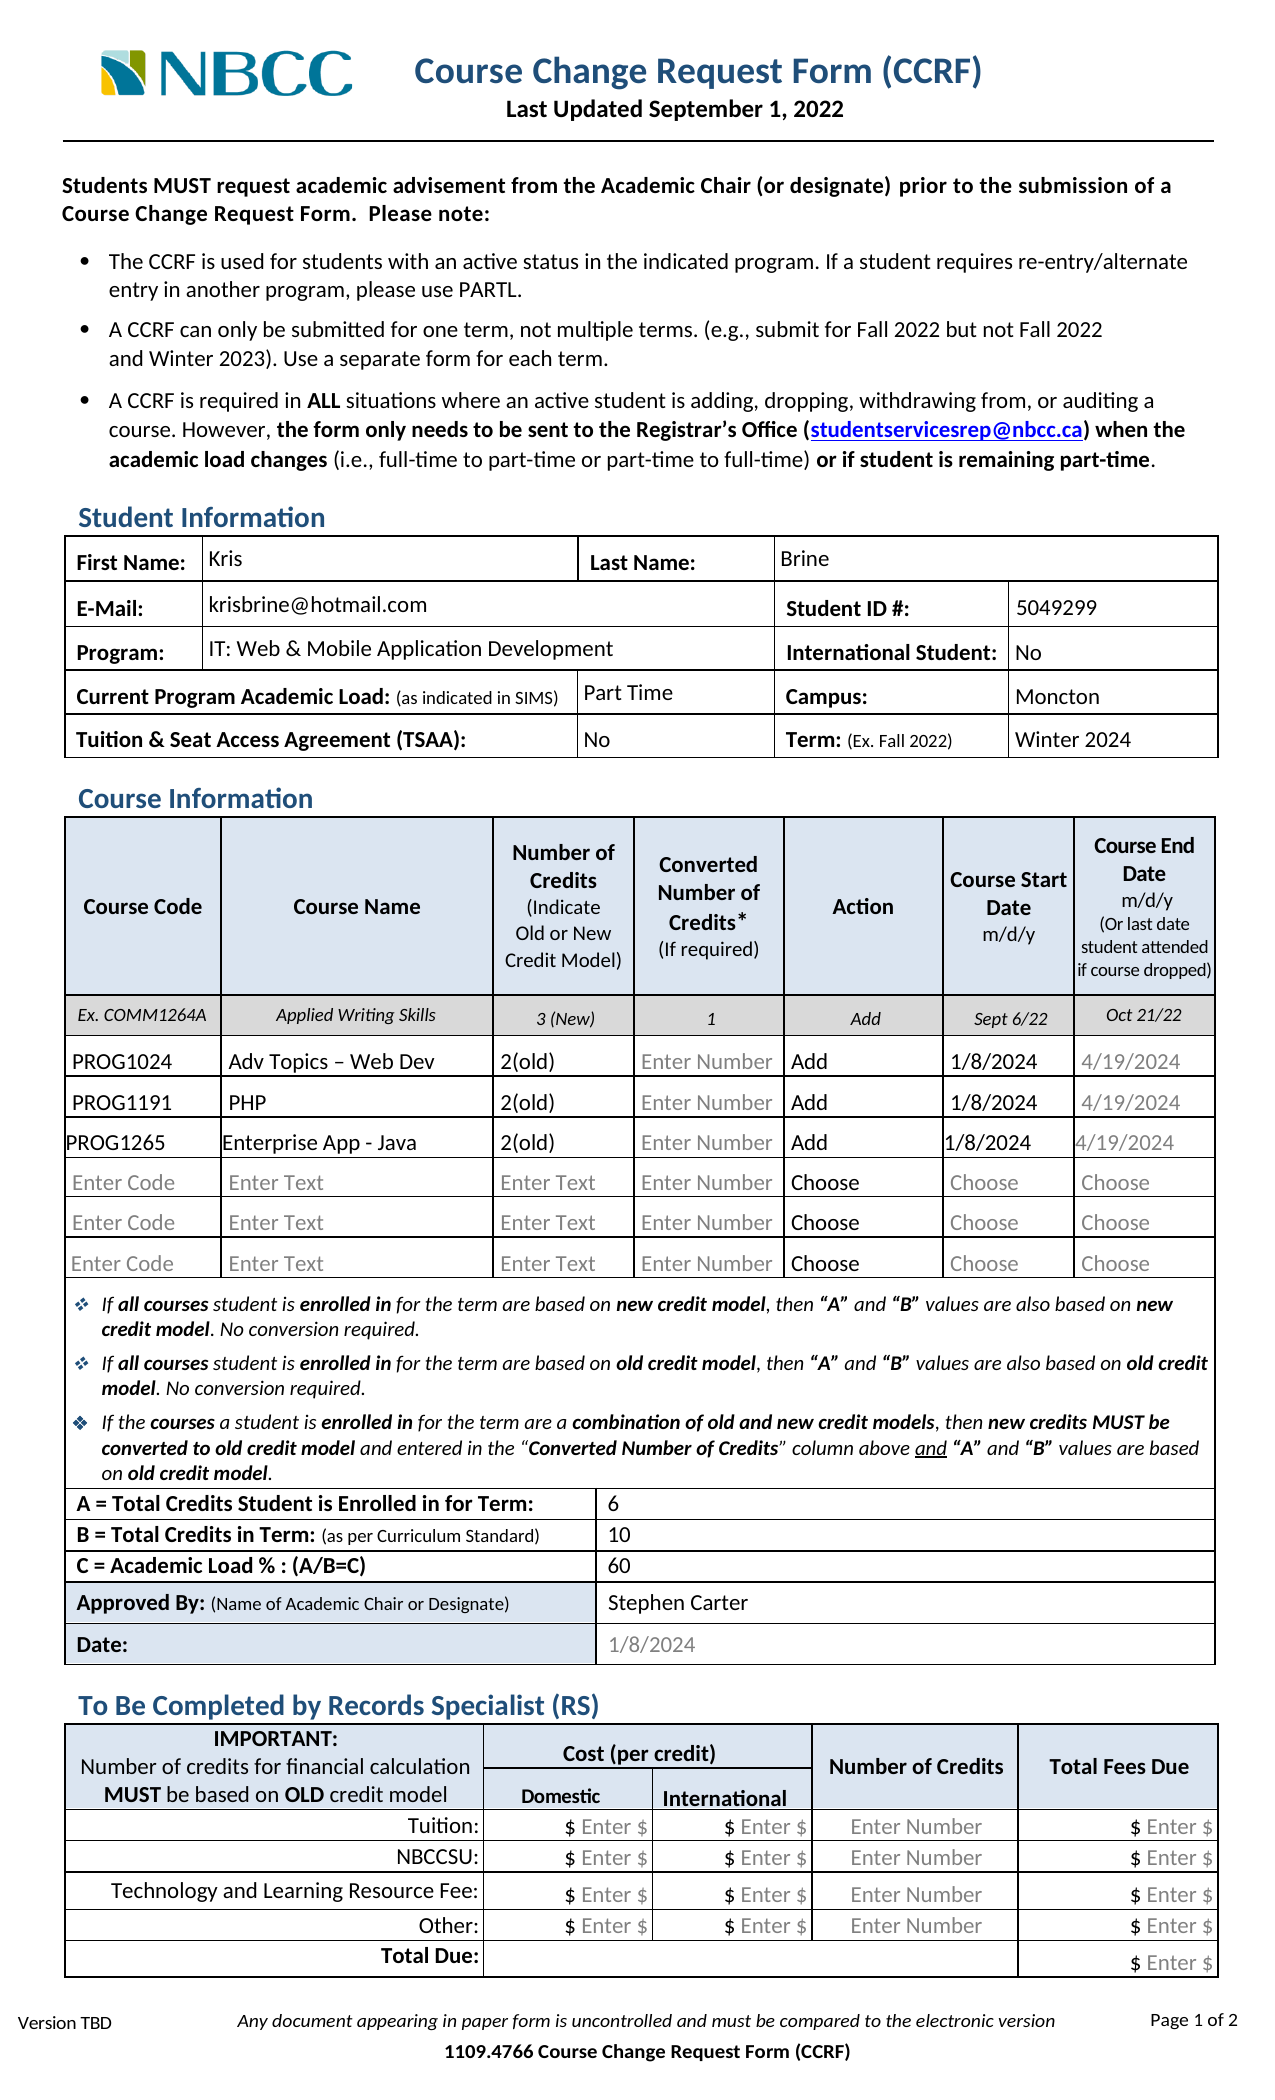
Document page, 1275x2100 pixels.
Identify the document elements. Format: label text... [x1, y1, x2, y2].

table_cell Applied Writing Skills [222, 996, 492, 1035]
list The CCRF is used for students with an active status in the indicated program. If a student requires re-entry/alternate entry in another program, please use PARTL. [81, 248, 1222, 302]
table_cell $ [484, 1841, 652, 1871]
table_cell [635, 1238, 783, 1277]
table_cell Tuition & Seat Access Agreement (TSAA): [66, 715, 577, 757]
table_cell [66, 1158, 220, 1196]
table_cell [813, 1810, 1017, 1840]
table_header IMPORTANT: Number of credits for financial calculation MUST be based on OLD credit model [66, 1725, 483, 1808]
table_cell [597, 1489, 1214, 1519]
table_cell [597, 1520, 1214, 1550]
table_header Number of Credits (Indicate Old or New Credit Model) [494, 818, 633, 994]
table_header [775, 537, 1217, 580]
table_cell $ [653, 1810, 811, 1840]
table_header Last Name: [579, 537, 774, 580]
subtitle Student Information [78, 499, 1222, 535]
table_cell [494, 1158, 633, 1196]
table_cell A = Total Credits Student is Enrolled in for Term: [66, 1489, 595, 1519]
table_cell International [653, 1769, 811, 1808]
table_cell $ [484, 1810, 652, 1840]
table_cell Date: [66, 1624, 595, 1663]
text Course Change Request Form (CCRF) Last Updated September 1, 2022 [127, 47, 1222, 123]
picture [226, 73, 249, 92]
table_cell Tuition: [66, 1810, 483, 1840]
table_cell B = Total Credits in Term: (as per Curriculum Standard) [66, 1520, 595, 1550]
list A CCRF is required in ALL situations where an active student is adding, dropping, withdrawing from, or auditing a course. However, the form only needs to be sent to the Registrar’s Office (studentservicesrep@nbcc.ca) when the academic load changes (i.e., full-time to part-time or part-time to full-time) or if student is remaining part-time. [81, 386, 1215, 473]
table_cell NBCCSU: [66, 1841, 483, 1871]
table_cell Term: (Ex. Fall 2022) [775, 715, 1008, 757]
table_cell $ [1019, 1873, 1217, 1908]
table_cell [635, 1036, 783, 1075]
table_cell [813, 1910, 1017, 1940]
table_cell [578, 715, 774, 757]
table_cell [66, 1118, 220, 1157]
table_cell Oct 21/22 [1075, 996, 1214, 1035]
table_cell C = Academic Load % : (A/B=C) [66, 1552, 595, 1581]
table_cell Program: [66, 627, 202, 669]
table_cell 1 [635, 996, 783, 1035]
text Students MUST request academic advisement from the Academic Chair (or designate) prior to the submission of a Course Change Request Form. Please note: [62, 172, 1222, 228]
table_cell Sept 6/22 [944, 996, 1073, 1035]
table_header First Name: [66, 537, 202, 580]
table_header Action [785, 818, 942, 994]
table_cell $ [1019, 1810, 1217, 1840]
table_cell [203, 627, 774, 669]
picture [321, 50, 353, 93]
table_cell [66, 1197, 220, 1236]
table_header Course End Date m/d/y (Or last date student attended if course dropped) [1075, 818, 1214, 994]
table_cell [66, 1077, 220, 1116]
table_cell $ [484, 1873, 652, 1908]
table_cell [494, 1118, 633, 1157]
table_cell [484, 1941, 1017, 1976]
picture [101, 50, 283, 96]
table_cell [597, 1583, 1214, 1622]
table_cell [222, 1036, 492, 1075]
table_cell $ [653, 1841, 811, 1871]
table_cell E-Mail: [66, 582, 202, 626]
table_cell [635, 1158, 783, 1196]
table_cell International Student: [775, 627, 1008, 669]
table_cell [494, 1238, 633, 1277]
text Course Information [78, 781, 1222, 816]
table_cell If all courses student is enrolled in for the term are based on new credit model, then “A” and “B” values are also based on new credit model. No conversion required. If all courses student is enrolled in for the term are based on old credit model, then “A” and “B” values are also based on old credit model. No conversion required. If the courses a student is enrolled in for the term are a combination of old and new credit models, then new credits MUST be converted to old credit model and entered in the “Converted Number of Credits” column above and “A” and “B” values are based on old credit model. [66, 1278, 1214, 1487]
table_header Course Start Date m/d/y [944, 818, 1073, 994]
table_cell Domestic [484, 1769, 652, 1808]
picture [274, 50, 330, 96]
table_cell Other: [66, 1910, 483, 1940]
table_cell $ [1019, 1941, 1217, 1976]
table_cell [494, 1077, 633, 1116]
list A CCRF can only be submitted for one term, not multiple terms. (e.g., submit for Fall 2022 but not Fall 2022 and Winter 2023). Use a separate form for each term. [81, 315, 1109, 372]
table_cell [494, 1036, 633, 1075]
picture [342, 89, 353, 96]
table_cell Current Program Academic Load: (as indicated in SIMS) [66, 671, 577, 713]
table_cell [494, 1197, 633, 1236]
table_cell [813, 1873, 1017, 1908]
table_cell [222, 1238, 492, 1277]
picture [166, 61, 193, 96]
table_cell [635, 1077, 783, 1116]
table_cell Add [785, 996, 942, 1035]
table_header [203, 537, 577, 580]
table_cell Technology and Learning Resource Fee: [66, 1873, 483, 1908]
table_cell $ [1019, 1910, 1217, 1940]
table_cell [1009, 582, 1217, 626]
table_cell Campus: [775, 671, 1008, 713]
table_cell [1009, 715, 1217, 757]
table_header Converted Number of Credits* (If required) [635, 818, 783, 994]
table_cell Total Due: [66, 1941, 483, 1976]
table_cell [222, 1118, 492, 1157]
table_cell $ [653, 1910, 811, 1940]
table_header Number of Credits [813, 1725, 1017, 1808]
table_cell [635, 1118, 783, 1157]
table_cell [813, 1841, 1017, 1871]
table_cell [66, 1036, 220, 1075]
text To Be Completed by Records Specialist (RS) [78, 1687, 1222, 1723]
table_cell Ex. COMM1264A [66, 996, 220, 1035]
table_cell 3 (New) [494, 996, 633, 1035]
table_cell [578, 671, 774, 713]
table_cell [222, 1197, 492, 1236]
table_cell [635, 1197, 783, 1236]
table_cell $ [484, 1910, 652, 1940]
table_header Course Name [222, 818, 492, 994]
table_cell [597, 1552, 1214, 1581]
table_header Total Fees Due [1019, 1725, 1217, 1808]
table_header Course Code [66, 818, 220, 994]
table_cell [222, 1077, 492, 1116]
table_cell [66, 1238, 220, 1277]
table_header Cost (per credit) [484, 1725, 811, 1767]
table_cell Student ID #: [775, 582, 1008, 626]
table_cell $ [1019, 1841, 1217, 1871]
table_cell $ [653, 1873, 811, 1908]
picture [226, 55, 247, 69]
table_cell [203, 582, 774, 626]
table_cell Approved By: (Name of Academic Chair or Designate) [66, 1583, 595, 1622]
table_cell [222, 1158, 492, 1196]
